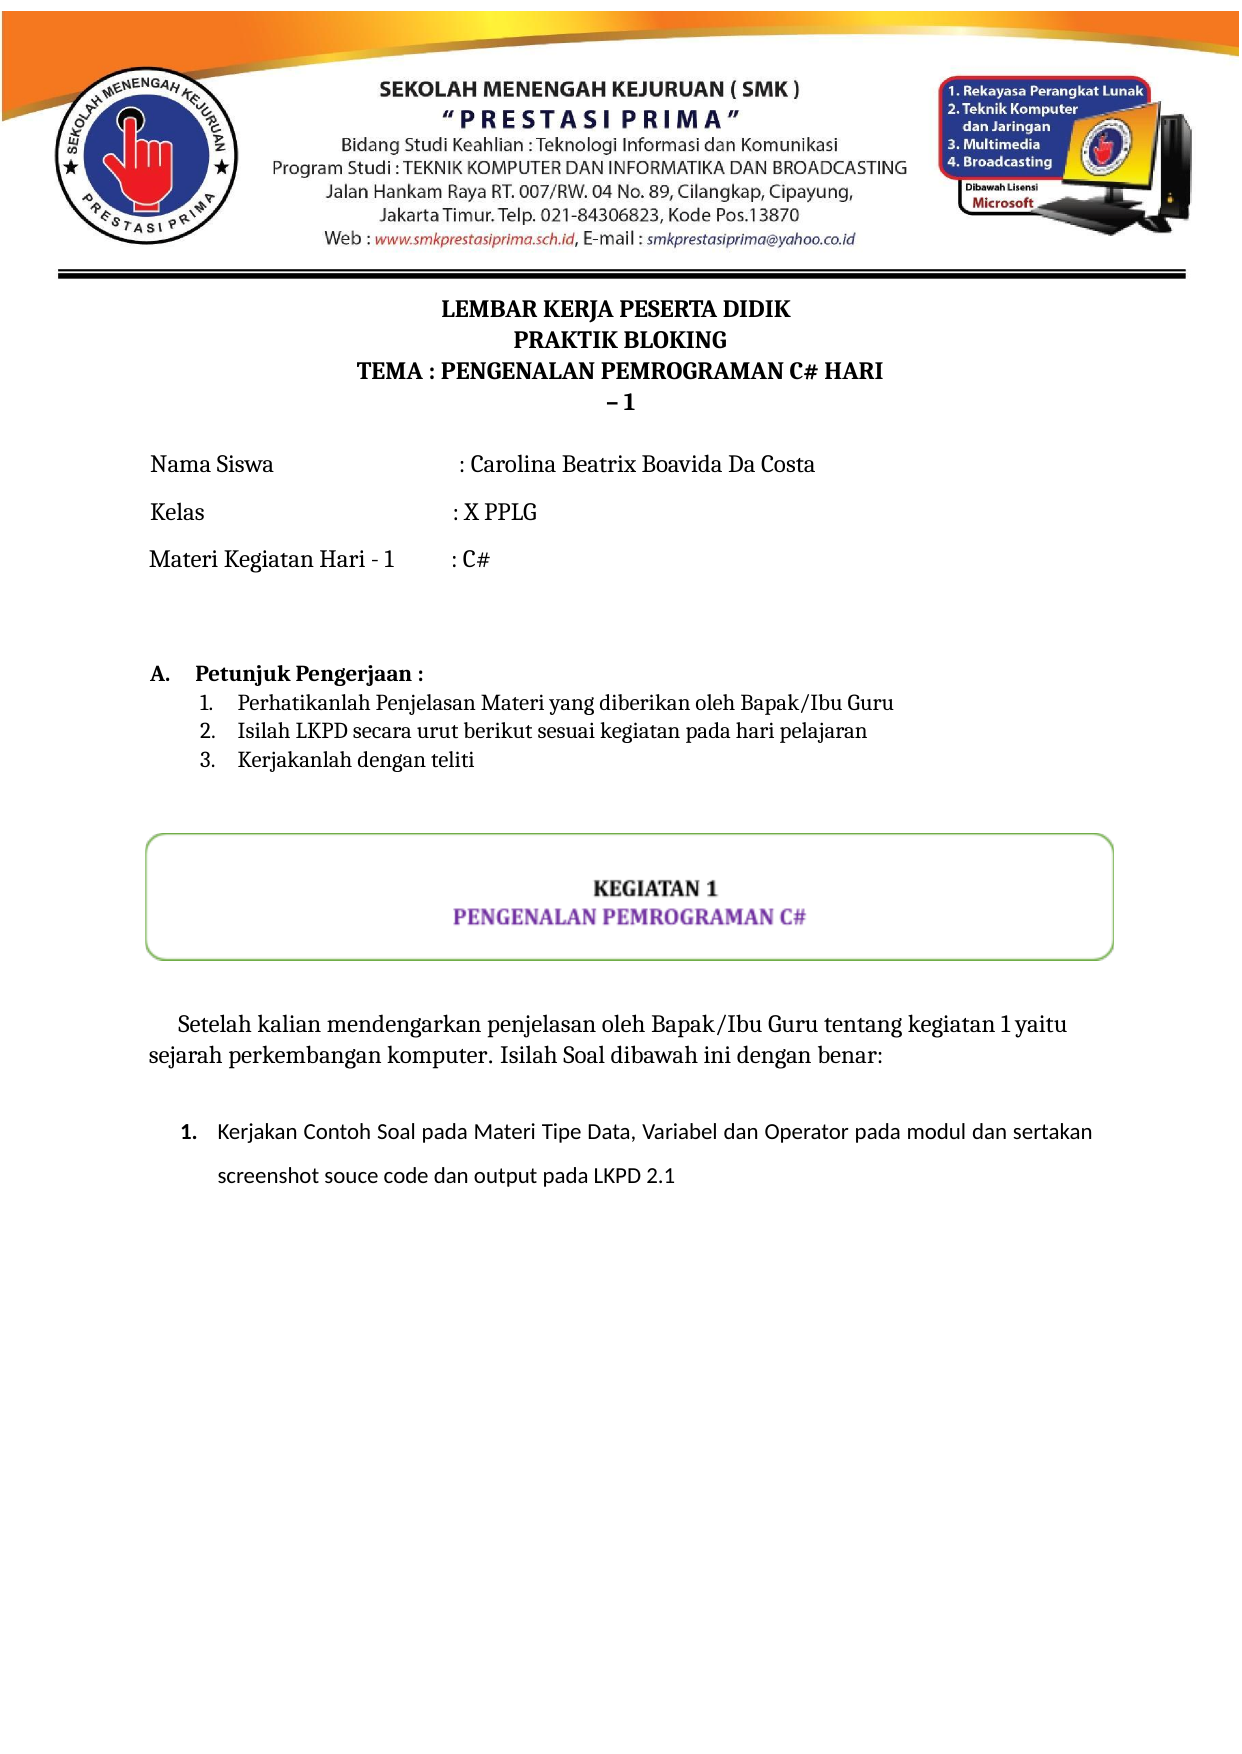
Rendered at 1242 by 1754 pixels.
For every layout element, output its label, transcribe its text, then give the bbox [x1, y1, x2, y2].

text TEMA : PENGENALAN PEMROGRAMAN C# HARI – 1 [354, 357, 886, 417]
text Setelah kalian mendengarkan penjelasan oleh Bapak/Ibu Guru tentang kegiatan 1 yaitu sejarah perkembangan komputer. Isilah Soal dibawah ini dengan benar: [148, 1009, 1095, 1070]
picture [145, 833, 1114, 961]
list Perhatikanlah Penjelasan Materi yang diberikan oleh Bapak/Ibu Guru [200, 689, 1095, 716]
picture [0, 11, 1239, 293]
text PRAKTIK BLOKING [354, 326, 886, 354]
text LEMBAR KERJA PESERTA DIDIK [441, 293, 1095, 323]
text A. Petunjuk Pengerjaan : [150, 661, 1095, 687]
list Isilah LKPD secara urut berikut sesuai kegiatan pada hari pelajaran [200, 718, 1095, 744]
list Kerjakan Contoh Soal pada Materi Tipe Data, Variabel dan Operator pada modul dan sertakan screenshot souce code dan output pada LKPD 2.1 [180, 1117, 1095, 1189]
text Nama Siswa : Carolina Beatrix Boavida Da Costa [150, 450, 1095, 479]
text Kelas : X PPLG [150, 498, 1095, 526]
list Kerjakanlah dengan teliti [200, 746, 1095, 773]
text Materi Kegiatan Hari - 1 : C# [148, 545, 1095, 574]
